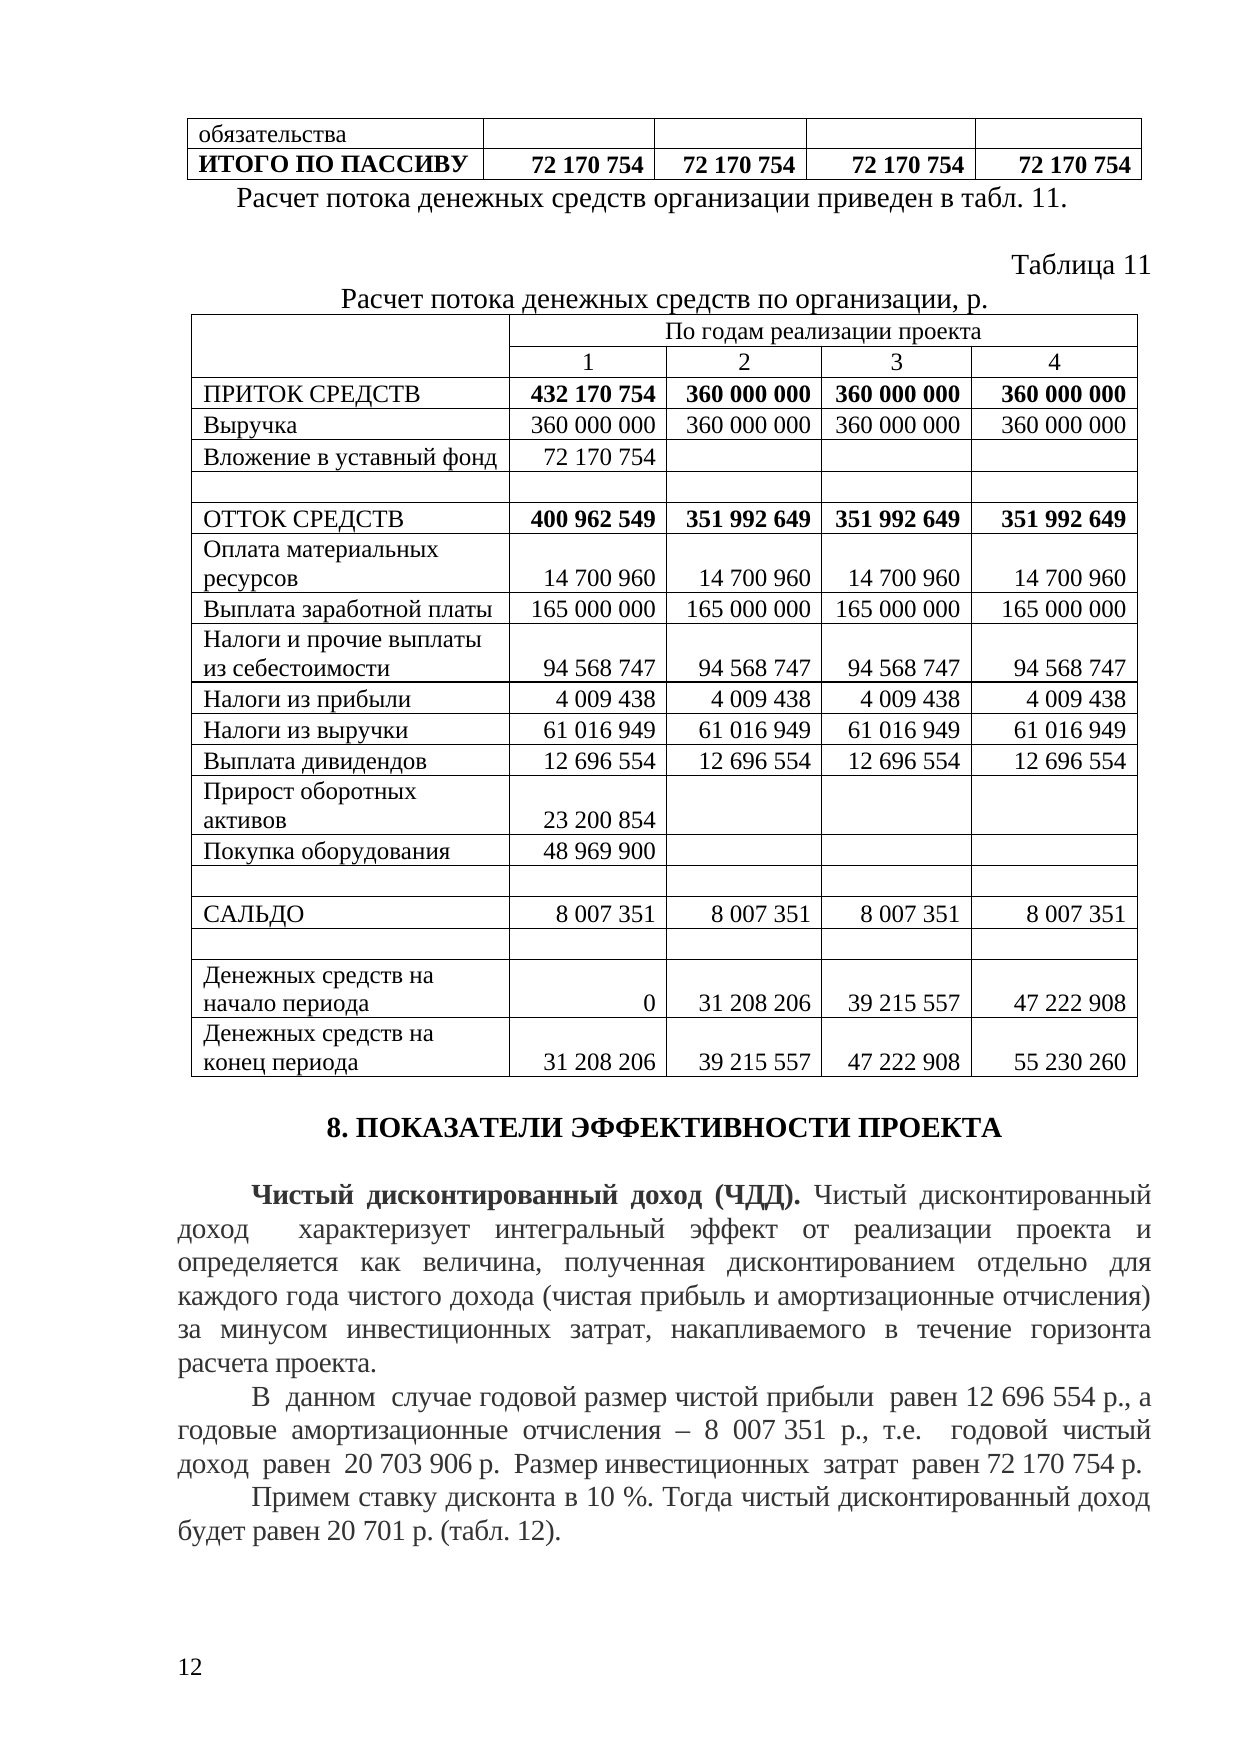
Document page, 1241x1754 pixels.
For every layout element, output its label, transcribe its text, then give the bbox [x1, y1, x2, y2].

table_cell Оплата материальных ресурсов [192, 534, 509, 592]
table_cell 94 568 747 [510, 624, 666, 681]
table_cell 1 [510, 347, 666, 377]
table_cell 165 000 000 [510, 593, 666, 623]
table_cell 4 009 438 [510, 683, 666, 713]
table_cell 47 222 908 [972, 960, 1137, 1017]
table_cell 8 007 351 [972, 897, 1137, 927]
table_cell [822, 929, 971, 959]
table_cell [667, 866, 821, 896]
table_cell 12 696 554 [510, 745, 666, 775]
table_cell ПРИТОК СРЕДСТВ [192, 378, 509, 408]
table_cell Налоги из прибыли [192, 683, 509, 713]
table_cell 14 700 960 [510, 534, 666, 592]
table_cell 72 170 754 [484, 149, 654, 179]
table_cell 61 016 949 [822, 714, 971, 744]
table_cell 61 016 949 [667, 714, 821, 744]
table_cell 48 969 900 [510, 835, 666, 865]
text 8. ПОКАЗАТЕЛИ ЭФФЕКТИВНОСТИ ПРОЕКТА [177, 1110, 1152, 1144]
table_cell 351 992 649 [667, 503, 821, 533]
table_cell 8 007 351 [510, 897, 666, 927]
table_cell 4 009 438 [667, 683, 821, 713]
table_cell 72 170 754 [510, 440, 666, 471]
table_cell 14 700 960 [667, 534, 821, 592]
table_cell 47 222 908 [822, 1018, 971, 1076]
table_cell [667, 835, 821, 865]
table_cell Выплата заработной платы [192, 593, 509, 623]
table_cell 39 215 557 [822, 960, 971, 1017]
table_cell ОТТОК СРЕДСТВ [192, 503, 509, 533]
table_cell 94 568 747 [822, 624, 971, 681]
table_cell САЛЬДО [192, 897, 509, 927]
table_cell 31 208 206 [510, 1018, 666, 1076]
table_cell [192, 866, 509, 896]
text Таблица 11 [177, 247, 1152, 281]
table_cell 360 000 000 [510, 409, 666, 439]
table_cell Налоги и прочие выплаты из себестоимости [192, 624, 509, 681]
table_cell [822, 472, 971, 502]
table_cell 14 700 960 [822, 534, 971, 592]
table_cell 351 992 649 [972, 503, 1137, 533]
table_cell 94 568 747 [972, 624, 1137, 681]
table_cell 2 [667, 347, 821, 377]
table_cell 23 200 854 [510, 776, 666, 834]
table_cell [188, 119, 483, 148]
table_cell 360 000 000 [822, 378, 971, 408]
table_cell 61 016 949 [972, 714, 1137, 744]
table_cell [822, 866, 971, 896]
table_header [192, 315, 509, 377]
table_cell 72 170 754 [976, 149, 1141, 179]
table_cell Налоги из выручки [192, 714, 509, 744]
table_cell [192, 929, 509, 959]
table_cell 165 000 000 [667, 593, 821, 623]
table_cell 432 170 754 [510, 378, 666, 408]
table_cell 0 [655, 119, 806, 148]
table_cell 360 000 000 [972, 409, 1137, 439]
table_cell Выручка [192, 409, 509, 439]
table_cell 72 170 754 [655, 149, 806, 179]
text В данном случае годовой размер чистой прибыли равен 12 696 554 р., а годовые амортизационные отчисления – 8 007 351 р., т.е. годовой чистый доход равен 20 703 906 р. Размер инвестиционных затрат равен 72 170 754 р. [177, 1379, 1152, 1479]
table_cell [972, 440, 1137, 471]
table_cell 12 696 554 [972, 745, 1137, 775]
table_cell 165 000 000 [822, 593, 971, 623]
table_cell 0 [484, 119, 654, 148]
table_cell [510, 472, 666, 502]
table_cell 31 208 206 [667, 960, 821, 1017]
table_cell [972, 929, 1137, 959]
table_cell [822, 440, 971, 471]
table_cell 72 170 754 [807, 149, 975, 179]
table_cell [667, 440, 821, 471]
table_cell [972, 472, 1137, 502]
table_cell [972, 866, 1137, 896]
table_cell 360 000 000 [822, 409, 971, 439]
table_cell 0 [807, 119, 975, 148]
table_cell Денежных средств на конец периода [192, 1018, 509, 1076]
table_cell Покупка оборудования [192, 835, 509, 865]
table_cell 4 009 438 [972, 683, 1137, 713]
table_cell 360 000 000 [667, 378, 821, 408]
table_cell 4 [972, 347, 1137, 377]
table_cell 4 009 438 [822, 683, 971, 713]
table_cell 400 962 549 [510, 503, 666, 533]
table_header По годам реализации проекта [510, 315, 1137, 346]
table_cell [822, 835, 971, 865]
table_cell 360 000 000 [667, 409, 821, 439]
text Чистый дисконтированный доход (ЧДД). Чистый дисконтированный доход характеризует интегральный эффект от реализации проекта и определяется как величина, полученная дисконтированием отдельно для каждого года чистого дохода (чистая прибыль и амортизационные отчисления) за минусом инвестиционных затрат, накапливаемого в течение горизонта расчета проекта. [177, 1177, 1152, 1379]
table_cell [667, 472, 821, 502]
table_cell [510, 929, 666, 959]
table_cell 8 007 351 [667, 897, 821, 927]
table_cell 360 000 000 [972, 378, 1137, 408]
table_cell Выплата дивидендов [192, 745, 509, 775]
table_cell 12 696 554 [667, 745, 821, 775]
table_cell 39 215 557 [667, 1018, 821, 1076]
table_cell 165 000 000 [972, 593, 1137, 623]
table_cell [192, 472, 509, 502]
text Примем ставку дисконта в 10 %. Тогда чистый дисконтированный доход будет равен 20 701 р. (табл. 12). [177, 1479, 1152, 1546]
table_cell ИТОГО ПО ПАССИВУ [188, 149, 483, 179]
table_cell 12 696 554 [822, 745, 971, 775]
table_cell 55 230 260 [972, 1018, 1137, 1076]
table_cell [510, 866, 666, 896]
table_cell Денежных средств на начало периода [192, 960, 509, 1017]
table_cell [822, 776, 971, 834]
table_cell 61 016 949 [510, 714, 666, 744]
table_cell 0 [976, 119, 1141, 148]
text Расчет потока денежных средств организации приведен в табл. 11. [177, 180, 1152, 214]
text Расчет потока денежных средств по организации, р. [177, 281, 1152, 314]
table_cell 0 [510, 960, 666, 1017]
table_cell 351 992 649 [822, 503, 971, 533]
table_cell [667, 776, 821, 834]
table_cell 94 568 747 [667, 624, 821, 681]
table_cell [972, 835, 1137, 865]
table_cell [667, 929, 821, 959]
table_cell 14 700 960 [972, 534, 1137, 592]
table_cell 3 [822, 347, 971, 377]
table_cell Вложение в уставный фонд [192, 440, 509, 471]
table_cell 8 007 351 [822, 897, 971, 927]
table_cell Прирост оборотных активов [192, 776, 509, 834]
table_cell [972, 776, 1137, 834]
